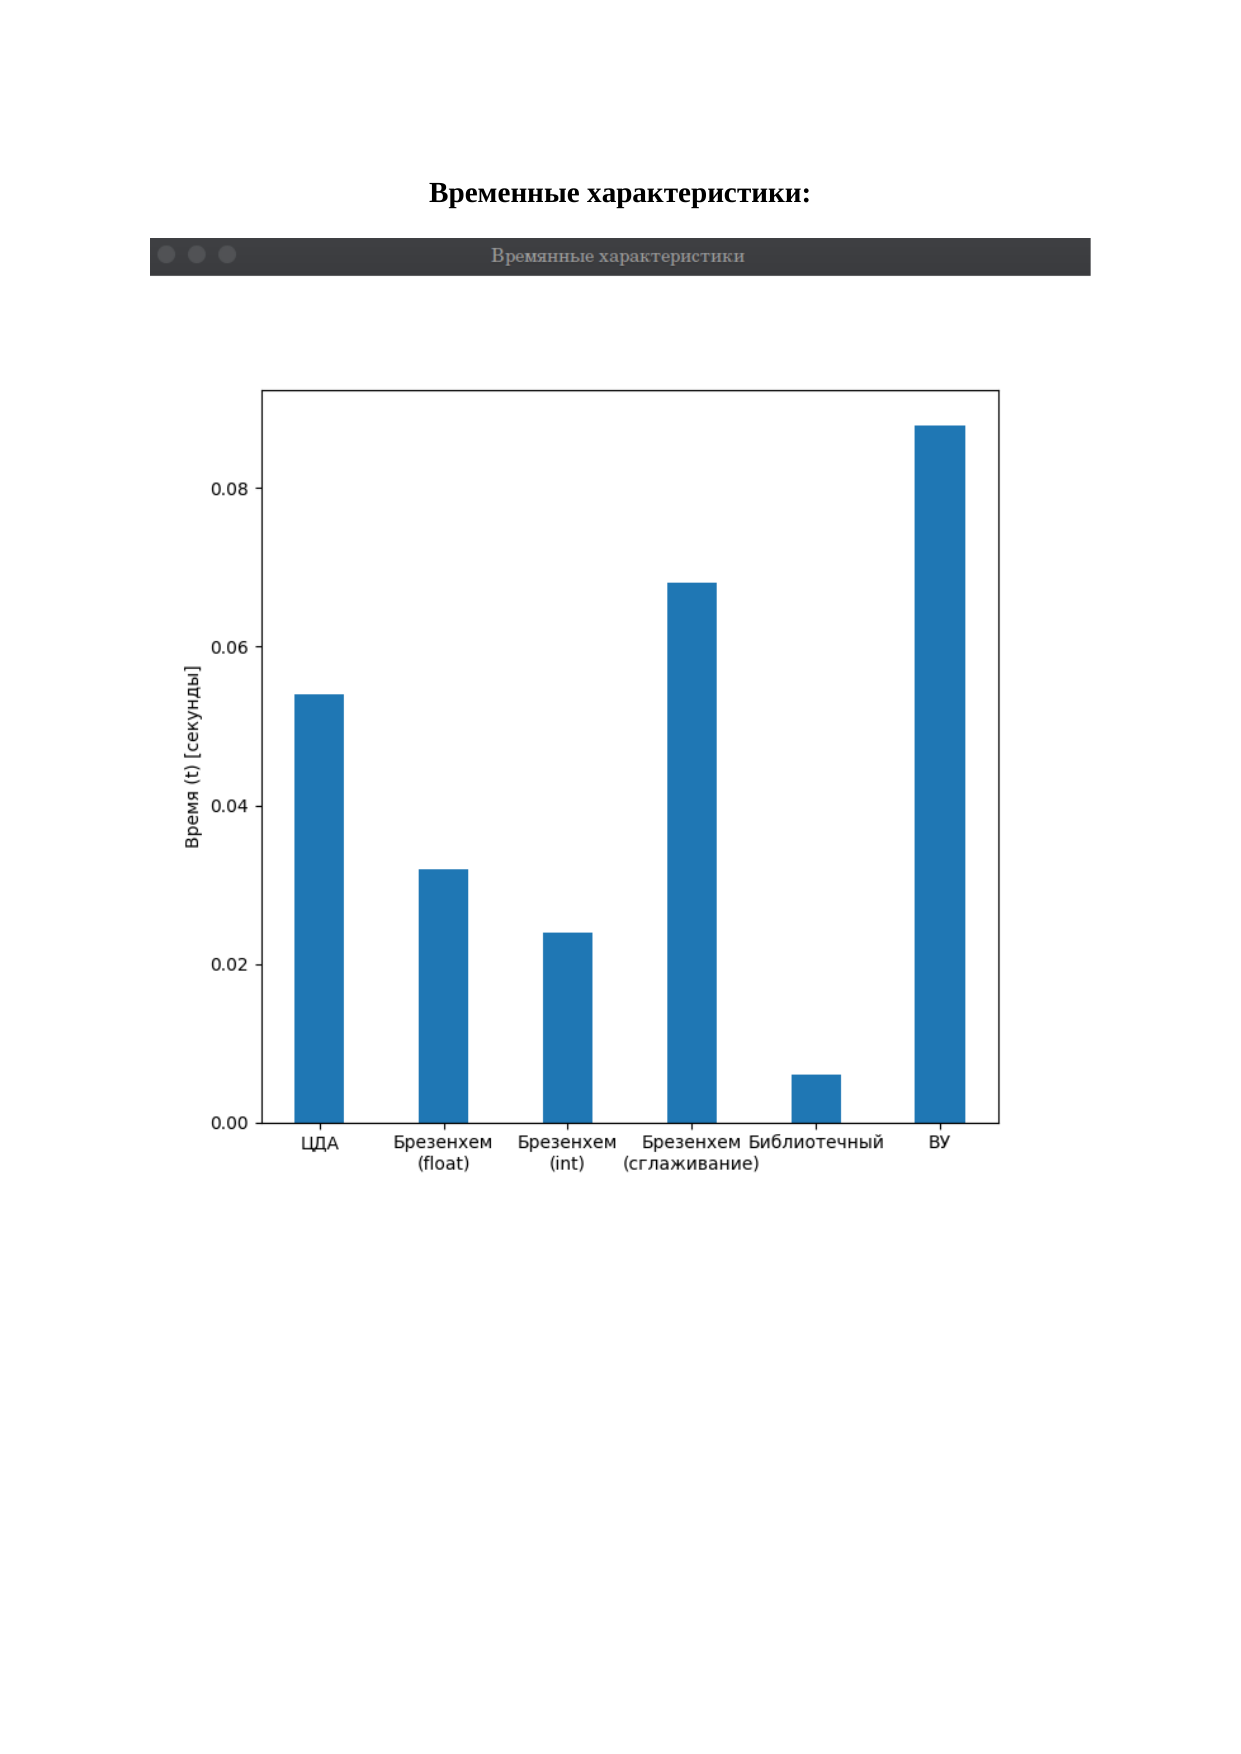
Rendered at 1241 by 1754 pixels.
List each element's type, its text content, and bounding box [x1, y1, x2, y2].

picture [150, 238, 1091, 1218]
text Временные характеристики: [150, 175, 1090, 208]
